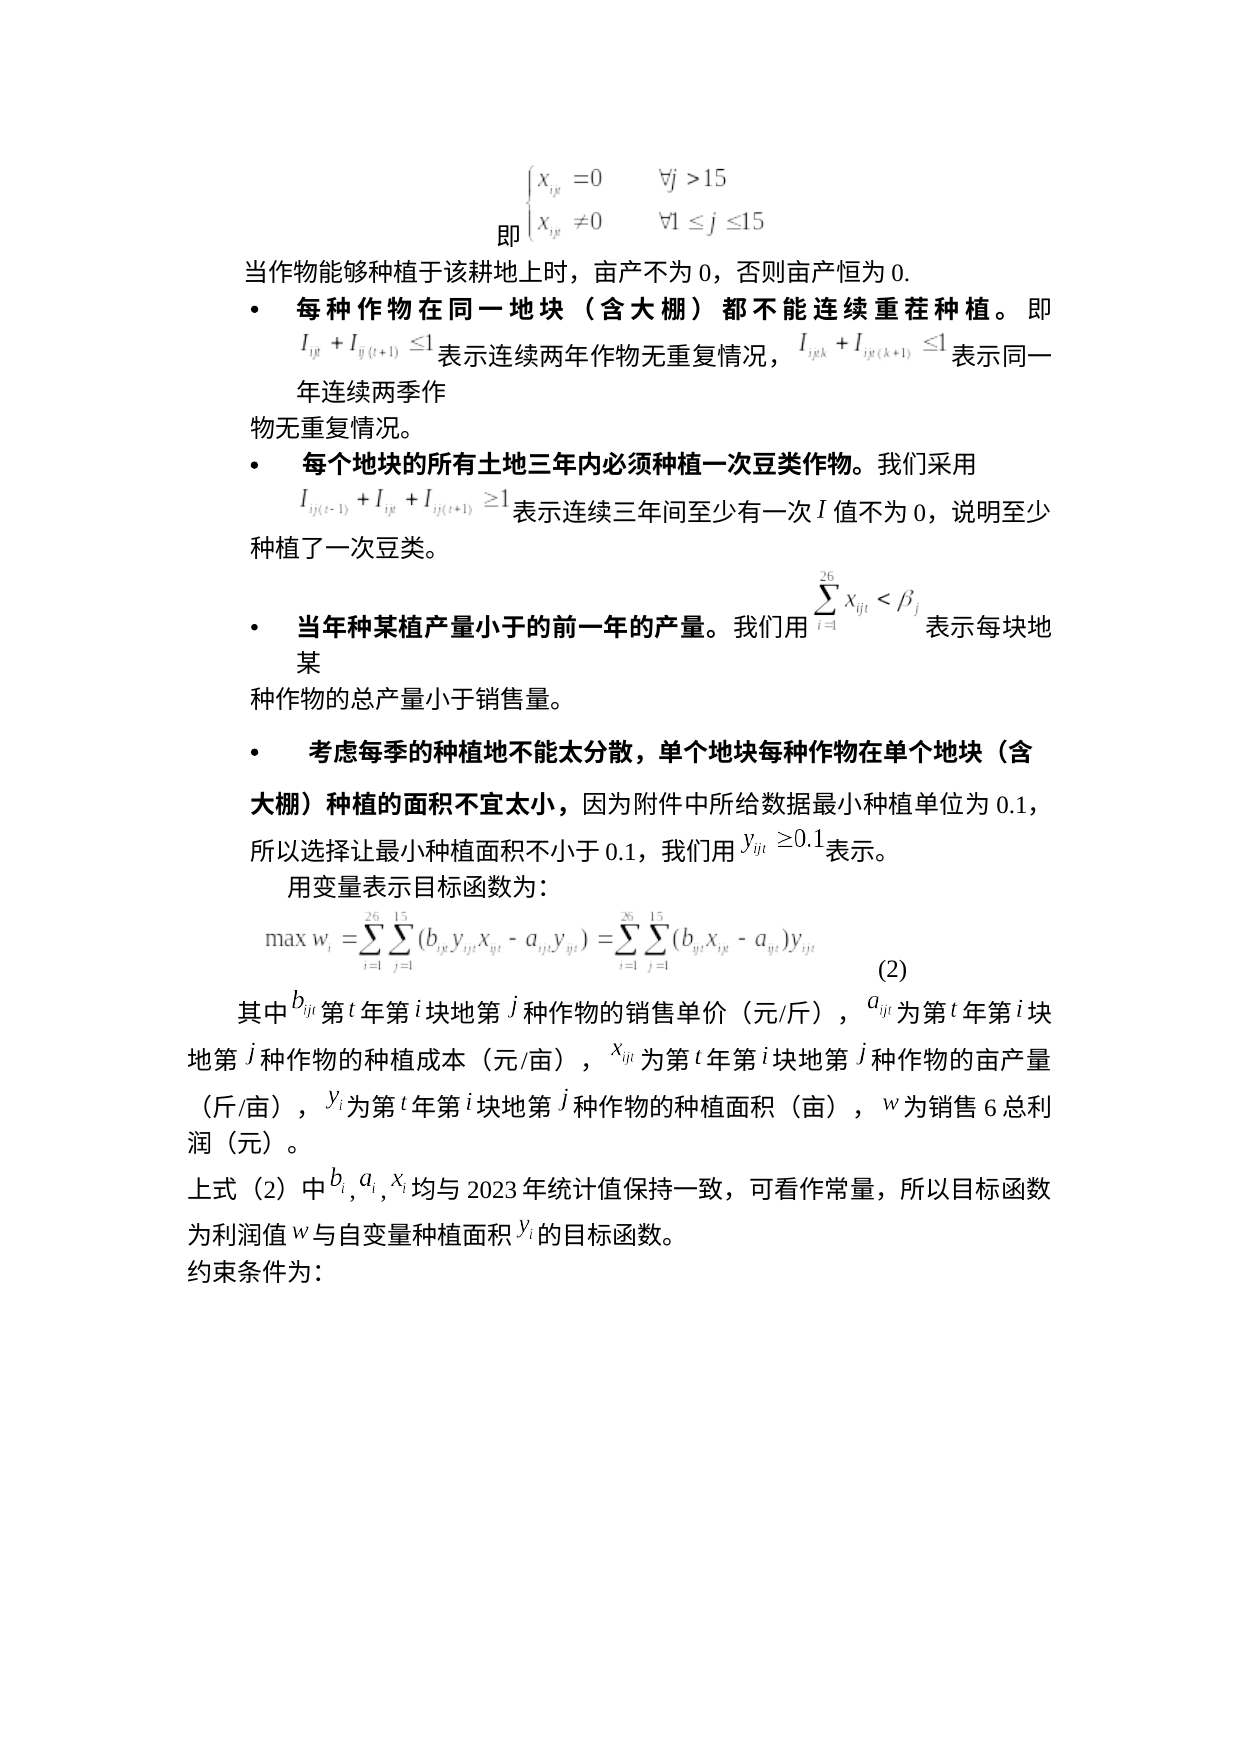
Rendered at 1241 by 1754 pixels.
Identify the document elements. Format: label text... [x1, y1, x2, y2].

text 用变量表示目标函数为： [187, 868, 1053, 904]
text 上式（2）中,,均与2023年统计值保持一致，可看作常量，所以目标函数为利润值与自变量种植面积的目标函数。 [187, 1159, 1053, 1252]
list 每种作物在同一地块（含大棚）都不能连续重茬种植。即表示连续两年作物无重复情况，表示同一年连续两季作 [250, 289, 1053, 409]
text 当作物能够种植于该耕地上时，亩产不为0，否则亩产恒为0. [187, 253, 1053, 289]
list 每个地块的所有土地三年内必须种植一次豆类作物。我们采用表示连续三年间至少有一次值不为0，说明至少 [250, 445, 1053, 528]
text 即 [296, 162, 1053, 253]
list 考虑每季的种植地不能太分散，单个地块每种作物在单个地块（含 [250, 732, 1053, 768]
list 种植了一次豆类。 [250, 528, 1053, 565]
text 其中第年第块地第种作物的销售单价（元/斤），为第年第块地第种作物的种植成本（元/亩），为第年第块地第种作物的亩产量（斤/亩），为第年第块地第种作物的种植面积（亩），为销售6总利润（元）。 [187, 983, 1053, 1159]
list 种作物的总产量小于销售量。 [250, 679, 1053, 716]
text 约束条件为： [187, 1252, 1053, 1288]
list 物无重复情况。 [250, 409, 1053, 445]
list 大棚）种植的面积不宜太小，因为附件中所给数据最小种植单位为0.1，所以选择让最小种植面积不小于0.1，我们用表示。 [250, 784, 1053, 868]
list 当年种某植产量小于的前一年的产量。我们用表示每块地某 [250, 565, 1053, 679]
text (2) [187, 904, 1053, 983]
